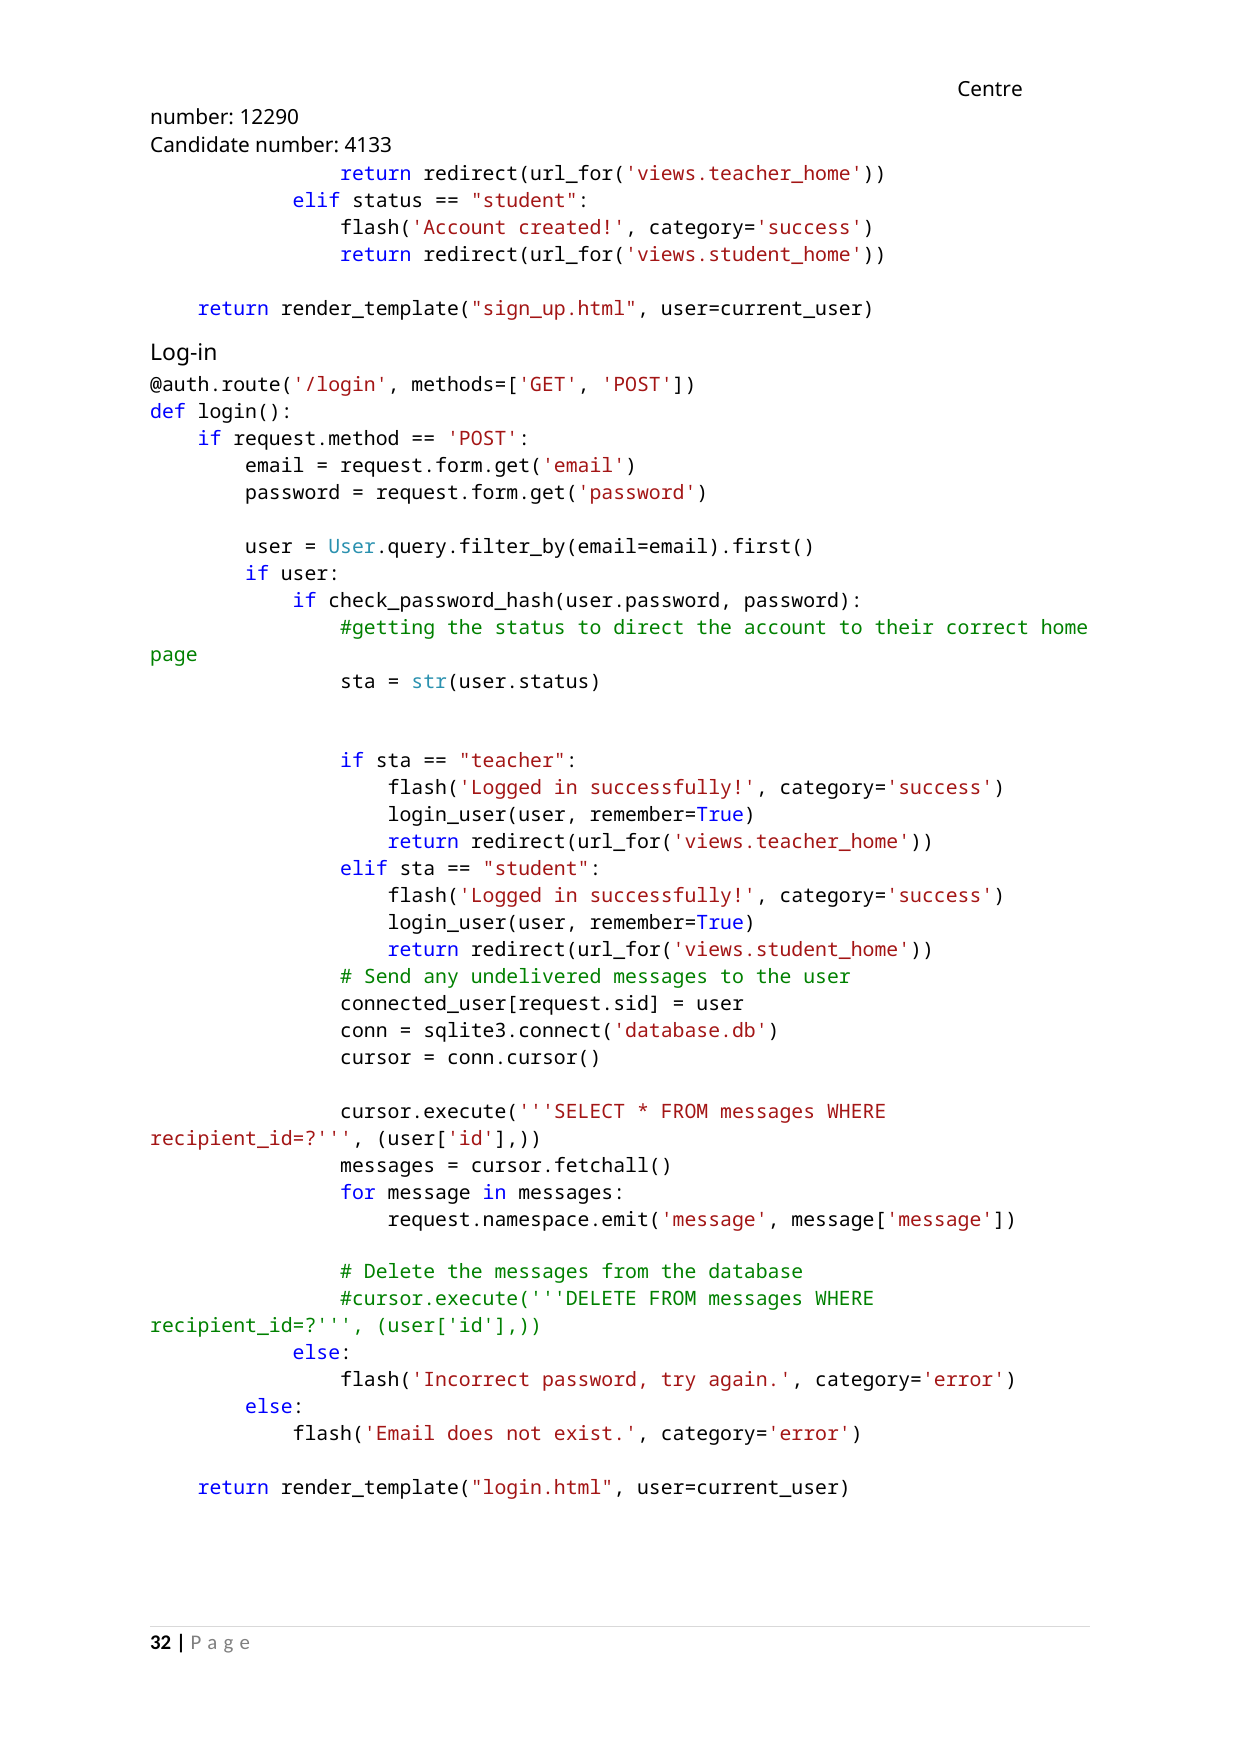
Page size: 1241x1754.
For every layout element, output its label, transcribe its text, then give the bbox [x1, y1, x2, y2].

text login_user(user, remember=True) [150, 908, 1090, 935]
text return redirect(url_for('views.teacher_home')) [150, 827, 1090, 854]
text sta = str(user.status) [150, 667, 1090, 694]
text flash('Email does not exist.', category='error') [150, 1419, 1090, 1446]
text elif status == "student": [150, 186, 1090, 213]
text connected_user[request.sid] = user [150, 989, 1090, 1016]
text if sta == "teacher": [150, 747, 1090, 773]
text else: [150, 1392, 1090, 1419]
text return redirect(url_for('views.student_home')) [150, 240, 1090, 267]
text user = User.query.filter_by(email=email).first() [150, 532, 1090, 559]
text if request.method == 'POST': [150, 424, 1090, 451]
subtitle Log-in [150, 336, 1090, 367]
text #cursor.execute('''DELETE FROM messages WHERE recipient_id=?''', (user['id'],)) [150, 1284, 1090, 1338]
text return redirect(url_for('views.student_home')) [150, 935, 1090, 962]
text elif sta == "student": [150, 854, 1090, 881]
text # Send any undelivered messages to the user [150, 962, 1090, 989]
text def login(): [150, 397, 1090, 424]
text #getting the status to direct the account to their correct home page [150, 613, 1090, 667]
text return render_template("login.html", user=current_user) [150, 1473, 1090, 1500]
text conn = sqlite3.connect('database.db') [150, 1016, 1090, 1043]
text messages = cursor.fetchall() [150, 1151, 1090, 1178]
text email = request.form.get('email') [150, 451, 1090, 478]
text return redirect(url_for('views.teacher_home')) [150, 159, 1090, 186]
text flash('Logged in successfully!', category='success') [150, 773, 1090, 801]
text flash('Incorrect password, try again.', category='error') [150, 1366, 1090, 1392]
text return render_template("sign_up.html", user=current_user) [150, 294, 1090, 321]
text password = request.form.get('password') [150, 478, 1090, 505]
text request.namespace.emit('message', message['message']) [150, 1205, 1090, 1232]
text else: [150, 1338, 1090, 1366]
text if user: [150, 559, 1090, 586]
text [150, 213, 1090, 240]
text # Delete the messages from the database [150, 1258, 1090, 1284]
text @auth.route('/login', methods=['GET', 'POST']) [150, 370, 1090, 397]
text cursor.execute('''SELECT * FROM messages WHERE recipient_id=?''', (user['id'],)) [150, 1097, 1090, 1151]
text login_user(user, remember=True) [150, 801, 1090, 827]
text for message in messages: [150, 1178, 1090, 1205]
text if check_password_hash(user.password, password): [150, 586, 1090, 613]
text flash('Logged in successfully!', category='success') [150, 881, 1090, 908]
text cursor = conn.cursor() [150, 1043, 1090, 1070]
